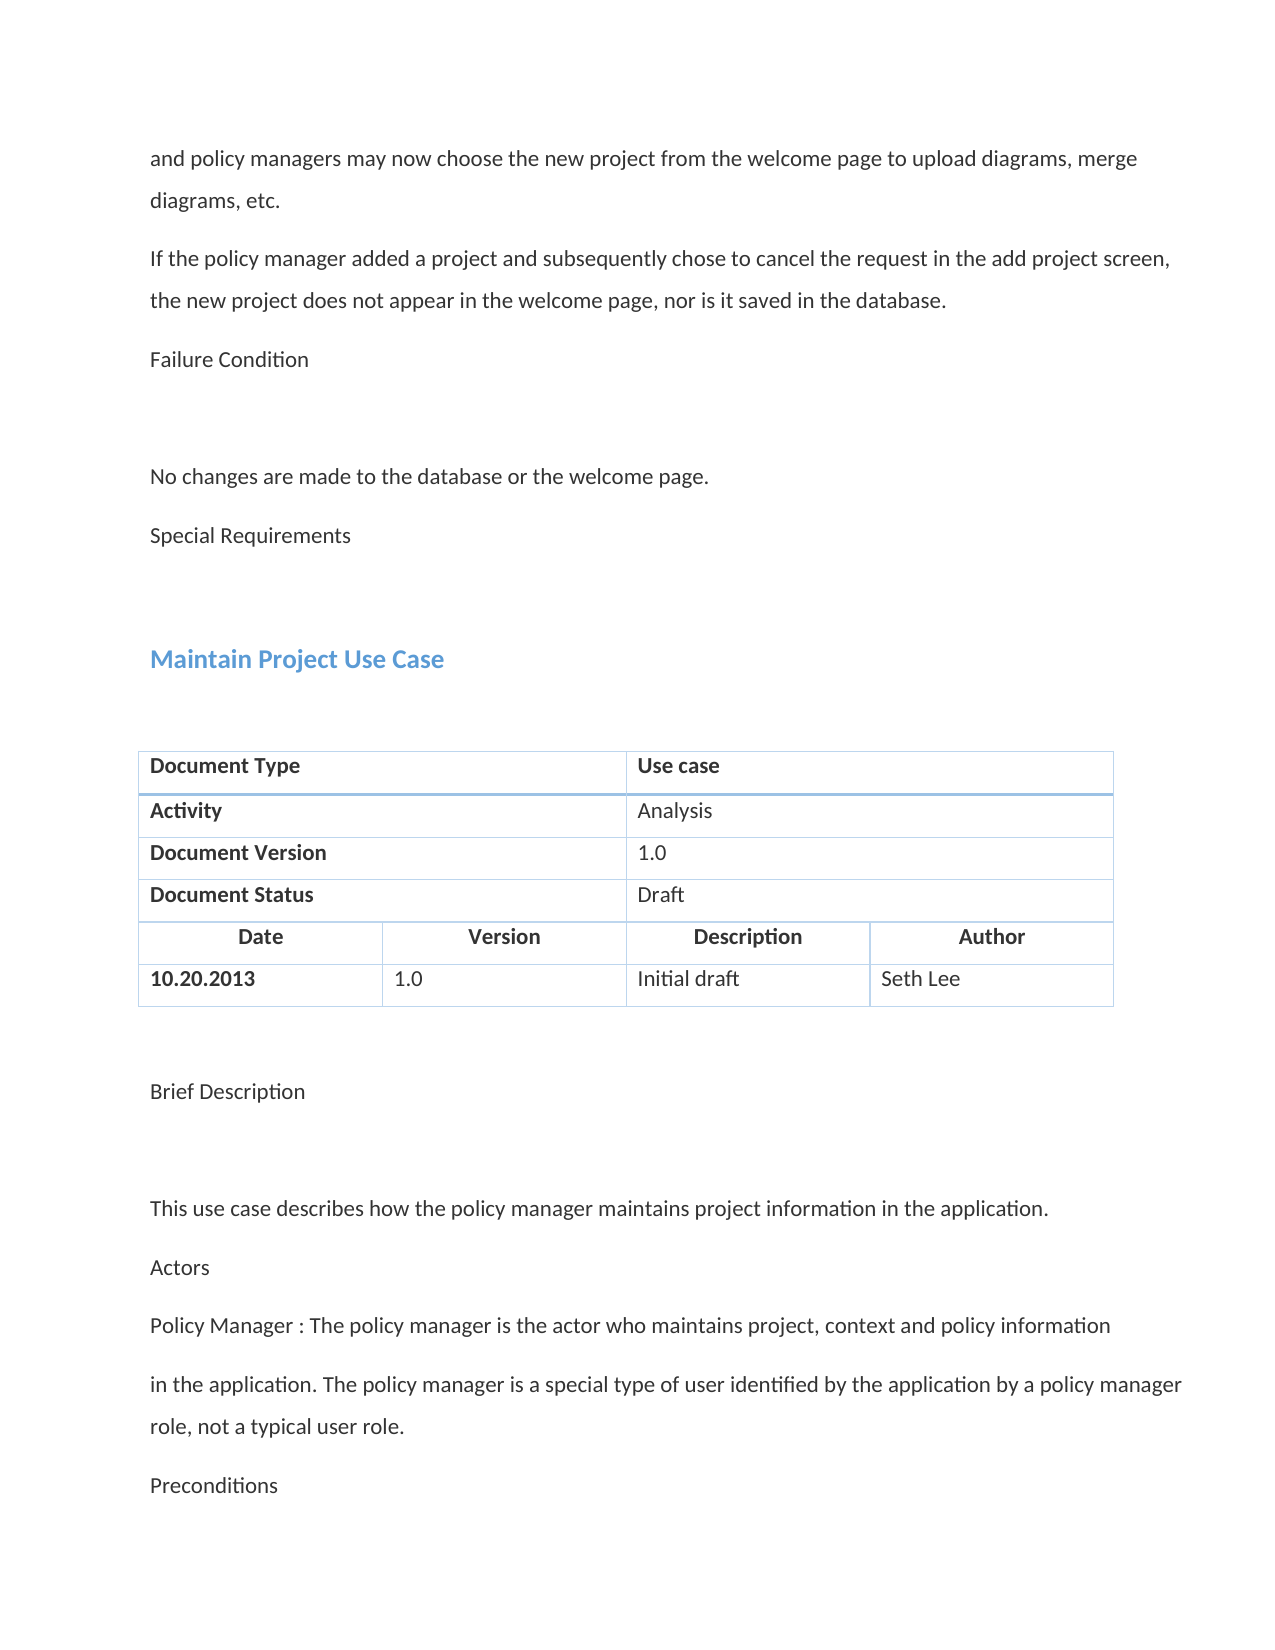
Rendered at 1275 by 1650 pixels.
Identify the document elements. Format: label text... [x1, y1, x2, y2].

table_cell Draft [627, 880, 1113, 921]
text Special Requirements [150, 521, 1192, 549]
table_cell Date [139, 923, 382, 963]
table_cell Document Status [139, 880, 626, 921]
text Policy Manager : The policy manager is the actor who maintains project, context and policy information [150, 1312, 1192, 1340]
table_header Document Type [139, 752, 626, 793]
text Preconditions [150, 1471, 1192, 1499]
table_cell 1.0 [383, 965, 626, 1006]
table_cell Activity [139, 796, 626, 837]
table_cell Version [383, 923, 626, 963]
text If the policy manager added a project and subsequently chose to cancel the request in the add project screen, the new project does not appear in the welcome page, nor is it saved in the database. [150, 244, 1192, 314]
table_cell Author [871, 923, 1113, 963]
subtitle Maintain Project Use Case [150, 642, 1192, 675]
table_cell Initial draft [627, 965, 869, 1006]
text Brief Description [150, 1077, 1192, 1105]
text in the application. The policy manager is a special type of user identified by the application by a policy manager role, not a typical user role. [150, 1370, 1192, 1440]
table_cell 10.20.2013 [139, 965, 382, 1006]
table_cell Seth Lee [871, 965, 1113, 1006]
table_cell Description [627, 923, 869, 963]
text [150, 144, 1192, 214]
table_cell 1.0 [627, 838, 1113, 879]
text This use case describes how the policy manager maintains project information in the application. [150, 1194, 1192, 1222]
table_header Use case [627, 752, 1113, 793]
text Actors [150, 1253, 1192, 1281]
text Failure Condition [150, 345, 1192, 373]
text No changes are made to the database or the welcome page. [150, 462, 1192, 490]
table_cell Document Version [139, 838, 626, 879]
table_cell Analysis [627, 796, 1113, 837]
